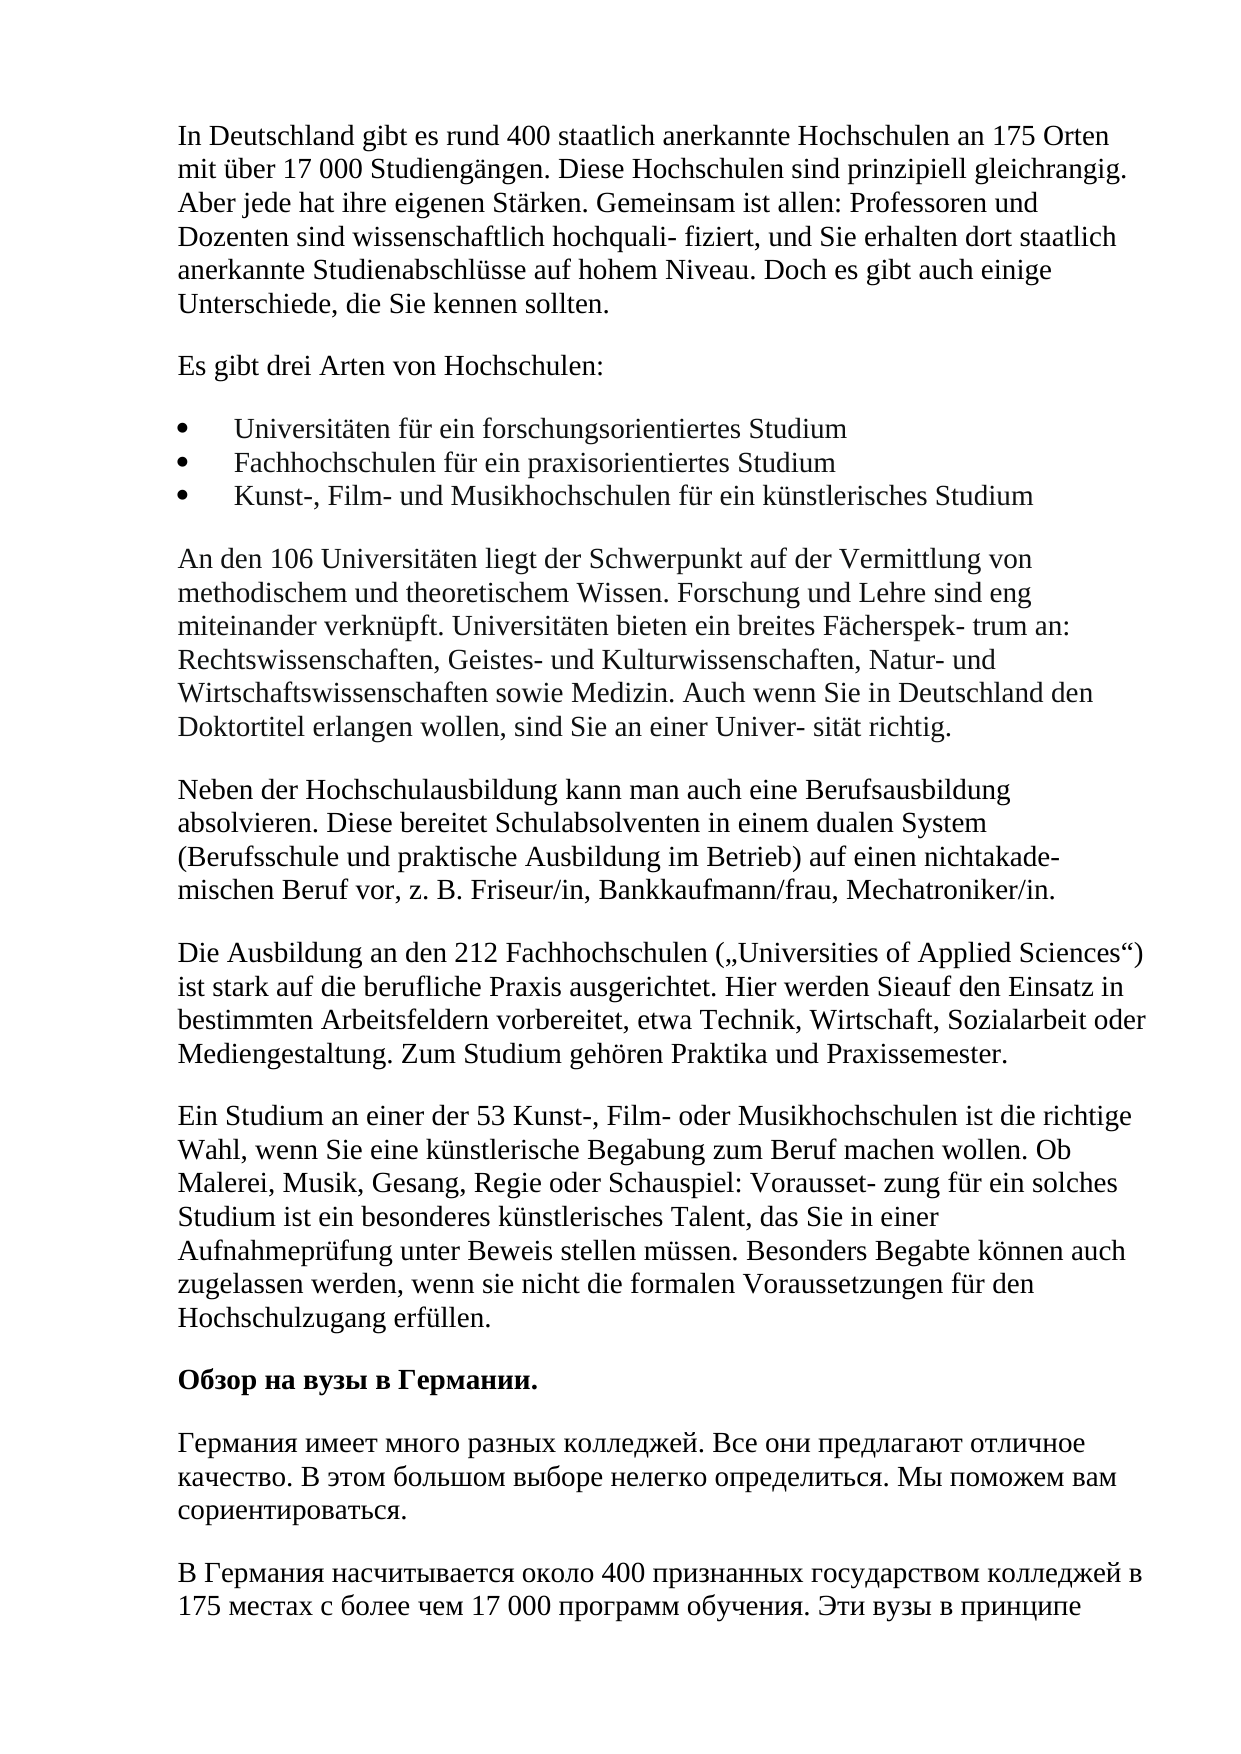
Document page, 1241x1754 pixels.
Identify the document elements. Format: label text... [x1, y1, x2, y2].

text Die Ausbildung an den 212 Fachhochschulen („Universities of Applied Sciences“) ist stark auf die berufliche Praxis ausgerichtet. Hier werden Sieauf den Einsatz in bestimmten Arbeitsfeldern vorbereitet, etwa Technik, Wirtschaft, Sozialarbeit oder Mediengestaltung. Zum Studium gehören Praktika und Praxissemester. [177, 993, 1152, 1128]
text Neben der Hochschulausbildung kann man auch eine Berufsausbildung absolvieren. Diese bereitet Schulabsolventen in einem dualen System (Berufsschule und praktische Ausbildung im Betrieb) auf einen nichtakade- mischen Beruf vor, z. B. Friseur/in, Bankkaufmann/frau, Mechatroniker/in. [177, 830, 1152, 964]
text Обзор на вузы в Германии. [177, 1421, 1152, 1454]
text Ein Studium an einer der 53 Kunst-, Film- oder Musikhochschulen ist die richtige Wahl, wenn Sie eine künstlerische Begabung zum Beruf machen wollen. Ob Malerei, Musik, Gesang, Regie oder Schauspiel: Vorausset- zung für ein solches Studium ist ein besonderes künstlerisches Talent, das Sie in einer Aufnahmeprüfung unter Beweis stellen müssen. Besonders Begabte können auch zugelassen werden, wenn sie nicht die formalen Voraussetzungen für den Hochschulzugang erfüllen. [177, 1157, 1152, 1392]
text Германия имеет много разных колледжей. Все они предлагают отличное качество. В этом большом выборе нелегко определиться. Мы поможем вам сориентироваться. [177, 1483, 1152, 1584]
text In Deutschland gibt es rund 400 staatlich anerkannte Hochschulen an 175 Orten mit über 17 000 Studiengängen. Diese Hochschulen sind prinzipiell gleichrangig. Aber jede hat ihre eigenen Stärken. Gemeinsam ist allen: Professoren und Dozenten sind wissenschaftlich hochquali- fiziert, und Sie erhalten dort staatlich anerkannte Studienabschlüsse auf hohem Niveau. Doch es gibt auch einige Unterschiede, die Sie kennen sollten. [177, 118, 1152, 319]
list Universitäten für ein forschungsorientiertes Studium [177, 411, 1152, 445]
list Fachhochschulen für ein praxisorientiertes Studium [177, 474, 1152, 508]
list Kunst-, Film- und Musikhochschulen für ein künstlerisches Studium [177, 537, 1152, 571]
text Es gibt drei Arten von Hochschulen: [177, 348, 1152, 382]
text An den 106 Universitäten liegt der Schwerpunkt auf der Vermittlung von methodischem und theoretischem Wissen. Forschung und Lehre sind eng miteinander verknüpft. Universitäten bieten ein breites Fächerspek- trum an: Rechtswissenschaften, Geistes- und Kulturwissenschaften, Natur- und Wirtschaftswissenschaften sowie Medizin. Auch wenn Sie in Deutschland den Doktortitel erlangen wollen, sind Sie an einer Univer- sität richtig. [177, 600, 1152, 801]
